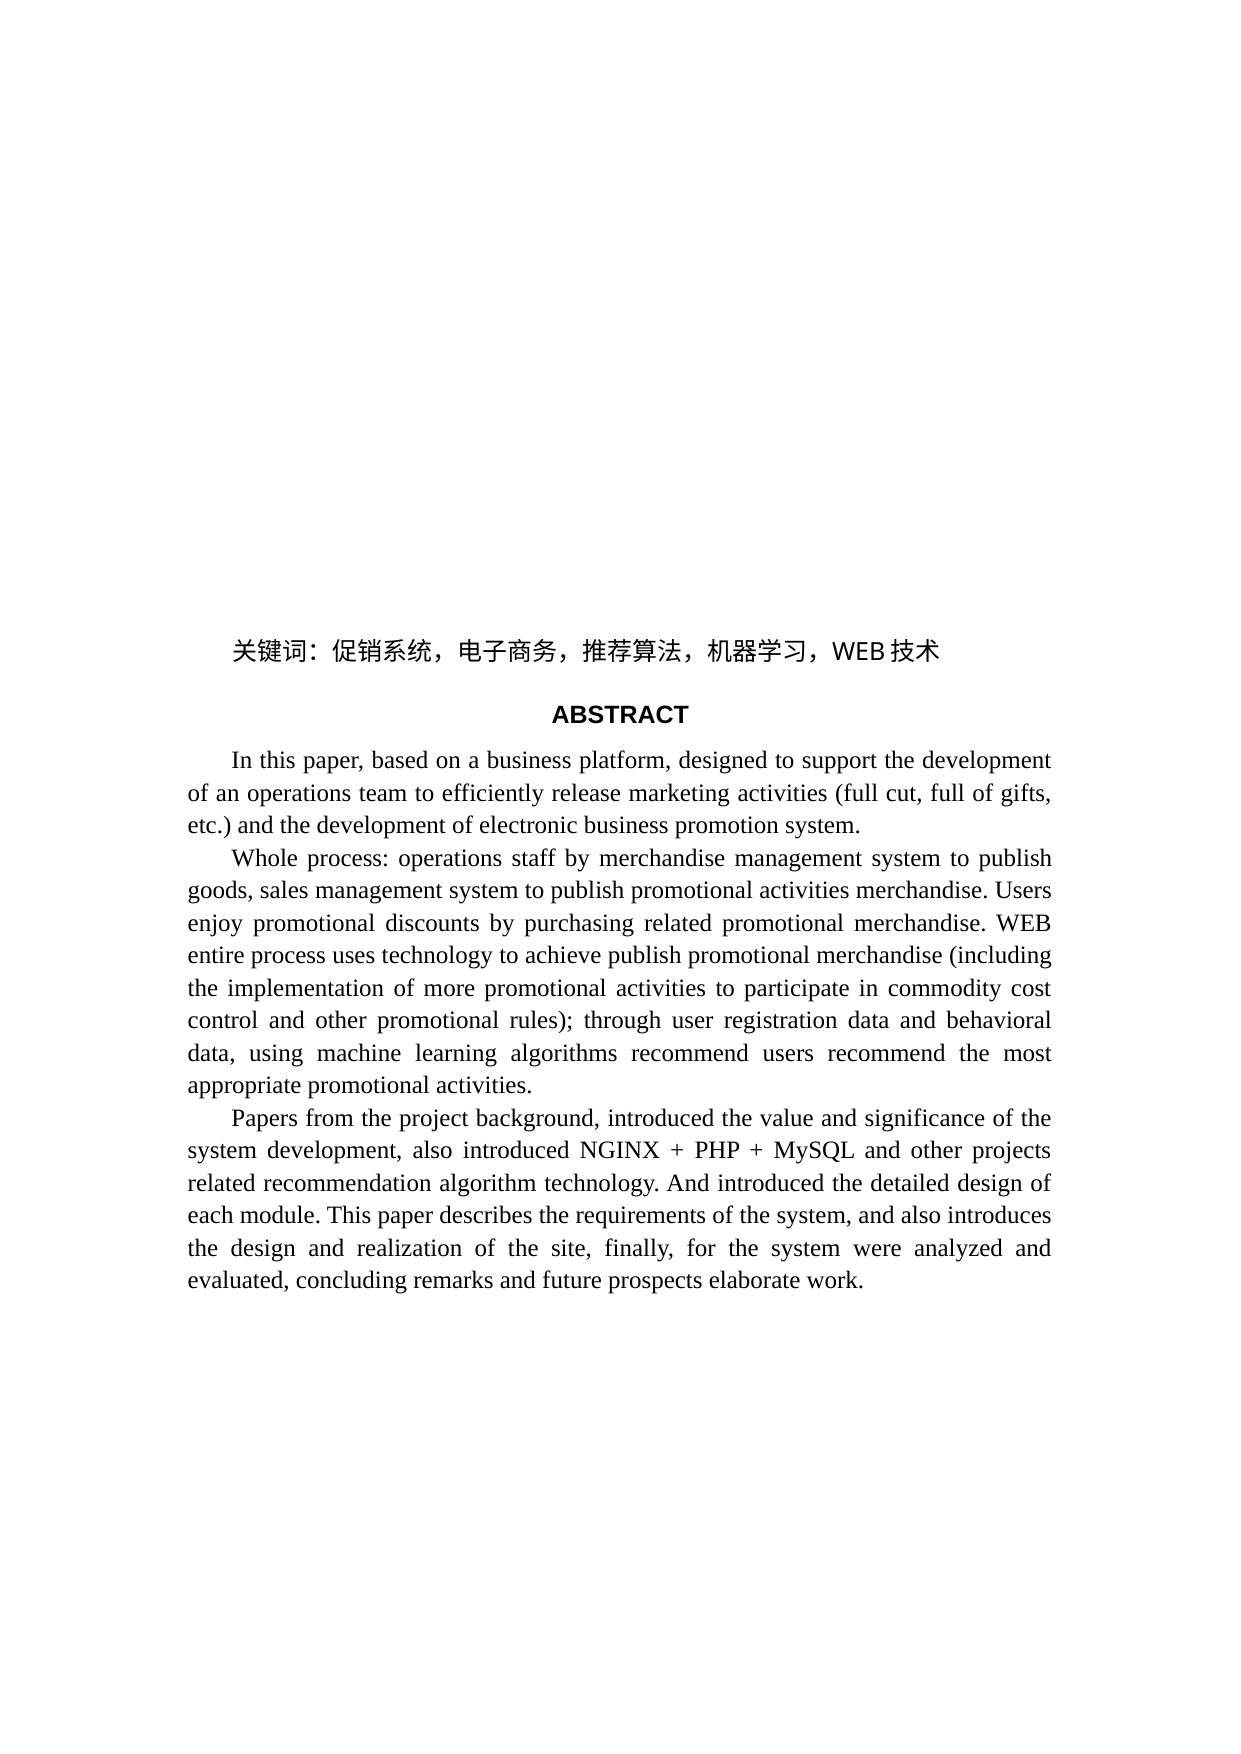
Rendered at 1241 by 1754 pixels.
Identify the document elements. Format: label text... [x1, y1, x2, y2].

text Whole process: operations staff by merchandise management system to publish goods, sales management system to publish promotional activities merchandise. Users enjoy promotional discounts by purchasing related promotional merchandise. WEB entire process uses technology to achieve publish promotional merchandise (including the implementation of more promotional activities to participate in commodity cost control and other promotional rules); through user registration data and behavioral data, using machine learning algorithms recommend users recommend the most appropriate promotional activities. [187, 841, 1053, 1101]
subtitle ABSTRACT [187, 699, 1053, 731]
text Papers from the project background, introduced the value and significance of the system development, also introduced NGINX + PHP + MySQL and other projects related recommendation algorithm technology. And introduced the detailed design of each module. This paper describes the requirements of the system, and also introduces the design and realization of the site, finally, for the system were analyzed and evaluated, concluding remarks and future prospects elaborate work. [187, 1101, 1053, 1296]
text 关键词：促销系统，电子商务，推荐算法，机器学习，WEB技术 [187, 617, 1053, 682]
text In this paper, based on a business platform, designed to support the development of an operations team to efficiently release marketing activities (full cut, full of gifts, etc.) and the development of electronic business promotion system. [187, 744, 1053, 841]
